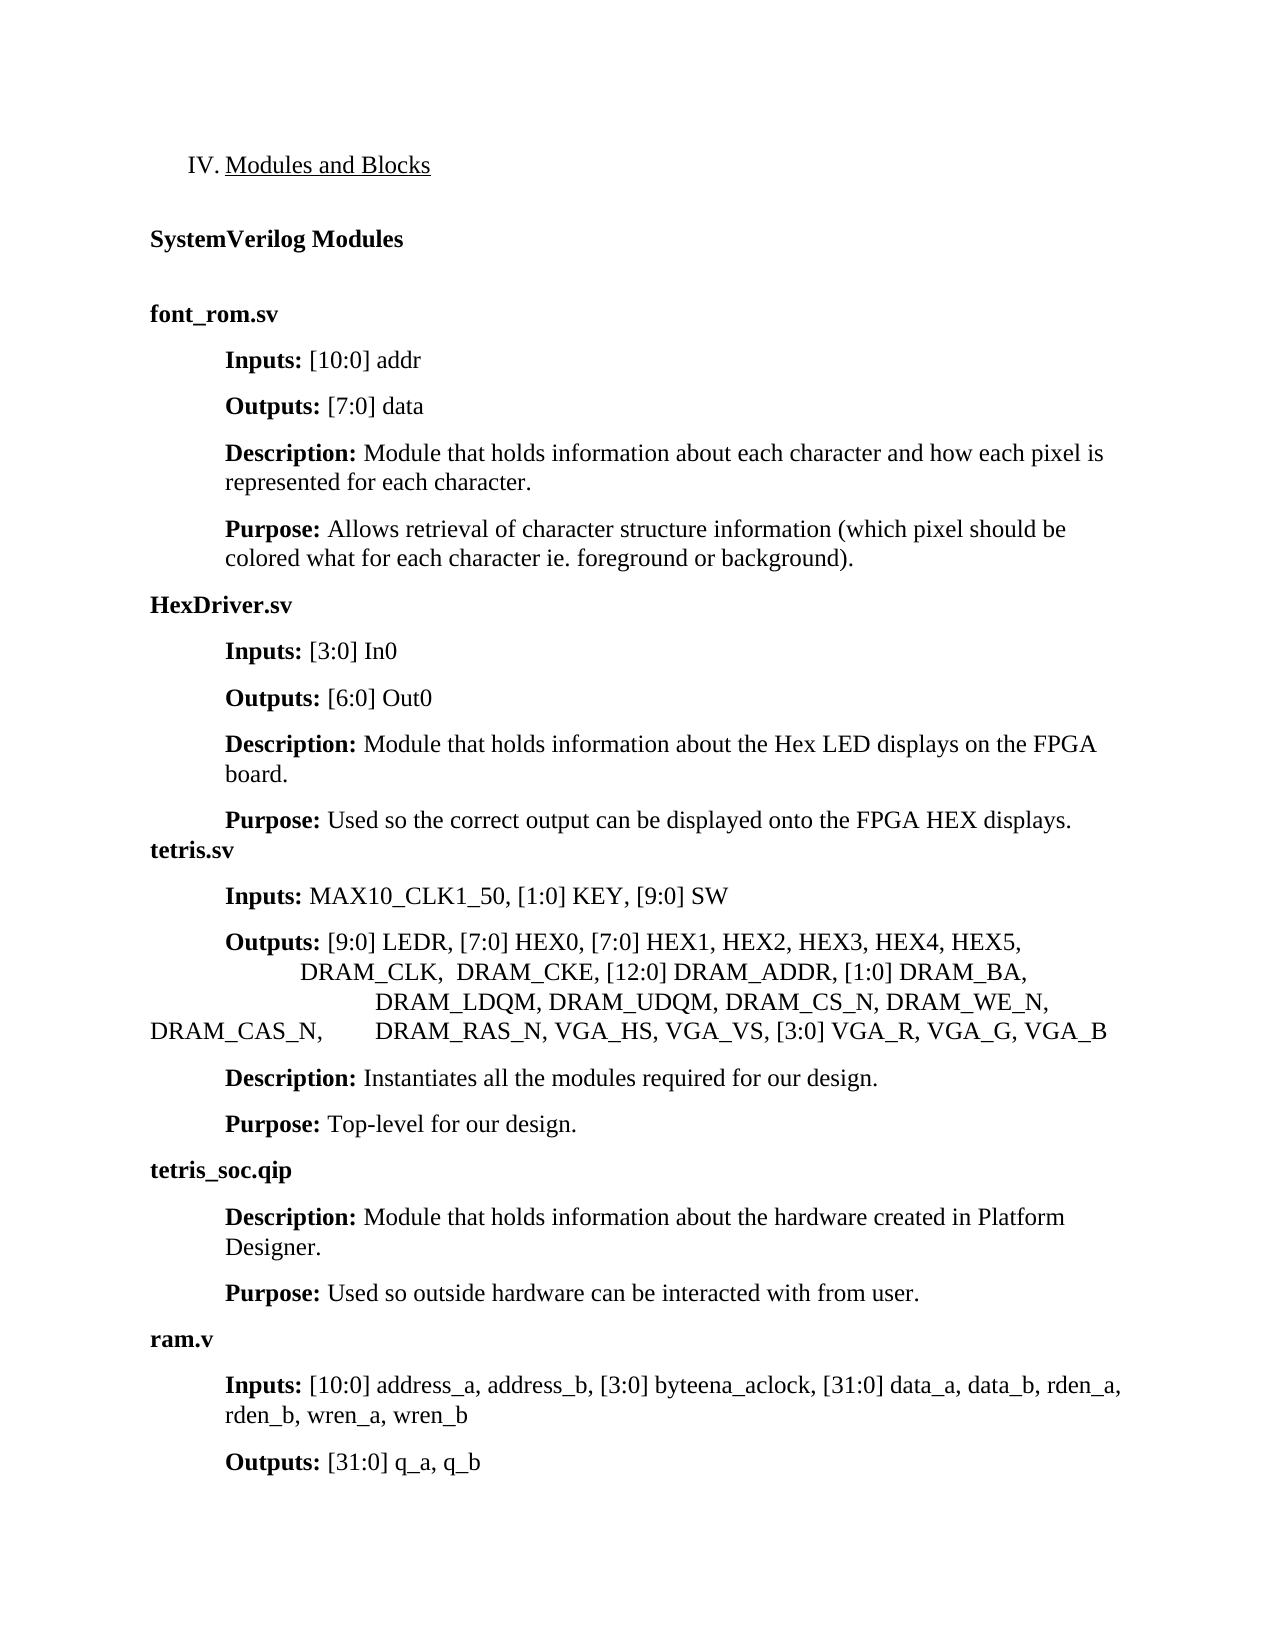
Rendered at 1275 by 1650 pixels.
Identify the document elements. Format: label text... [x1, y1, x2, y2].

text Purpose: Used so the correct output can be displayed onto the FPGA HEX displays. tetris.sv [150, 804, 1125, 864]
text ram.v [150, 1324, 1125, 1353]
text Outputs: [31:0] q_a, q_b [150, 1446, 1125, 1476]
text Outputs: [6:0] Out0 [150, 682, 1125, 712]
text Inputs: [3:0] In0 [150, 636, 1125, 666]
text Description: Module that holds information about the Hex LED displays on the FPGA board. [150, 728, 1125, 788]
text Description: Module that holds information about the hardware created in Platform Designer. [150, 1201, 1125, 1261]
text tetris_soc.qip [150, 1155, 1125, 1185]
text Inputs: MAX10_CLK1_50, [1:0] KEY, [9:0] SW [150, 881, 1125, 910]
text Inputs: [10:0] address_a, address_b, [3:0] byteena_aclock, [31:0] data_a, data_b, rden_a, rden_b, wren_a, wren_b [225, 1370, 1125, 1429]
text Description: Instantiates all the modules required for our design. [150, 1062, 1125, 1092]
text Purpose: Allows retrieval of character structure information (which pixel should be colored what for each character ie. foreground or background). [150, 513, 1125, 573]
text Purpose: Used so outside hardware can be interacted with from user. [150, 1277, 1125, 1307]
text SystemVerilog Modules [150, 224, 1125, 253]
text HexDriver.sv [150, 589, 1125, 619]
text Description: Module that holds information about each character and how each pixel is represented for each character. [150, 437, 1125, 497]
text Purpose: Top-level for our design. [150, 1109, 1125, 1138]
text Outputs: [7:0] data [150, 391, 1125, 421]
text Inputs: [10:0] addr [150, 345, 1125, 374]
text font_rom.sv [150, 298, 1125, 328]
text Outputs: [9:0] LEDR, [7:0] HEX0, [7:0] HEX1, HEX2, HEX3, HEX4, HEX5, DRAM_CLK, DRAM_CKE, [12:0] DRAM_ADDR, [1:0] DRAM_BA, DRAM_LDQM, DRAM_UDQM, DRAM_CS_N, DRAM_WE_N, DRAM_CAS_N, DRAM_RAS_N, VGA_HS, VGA_VS, [3:0] VGA_R, VGA_G, VGA_B [150, 927, 1125, 1046]
list Modules and Blocks [187, 150, 1125, 179]
